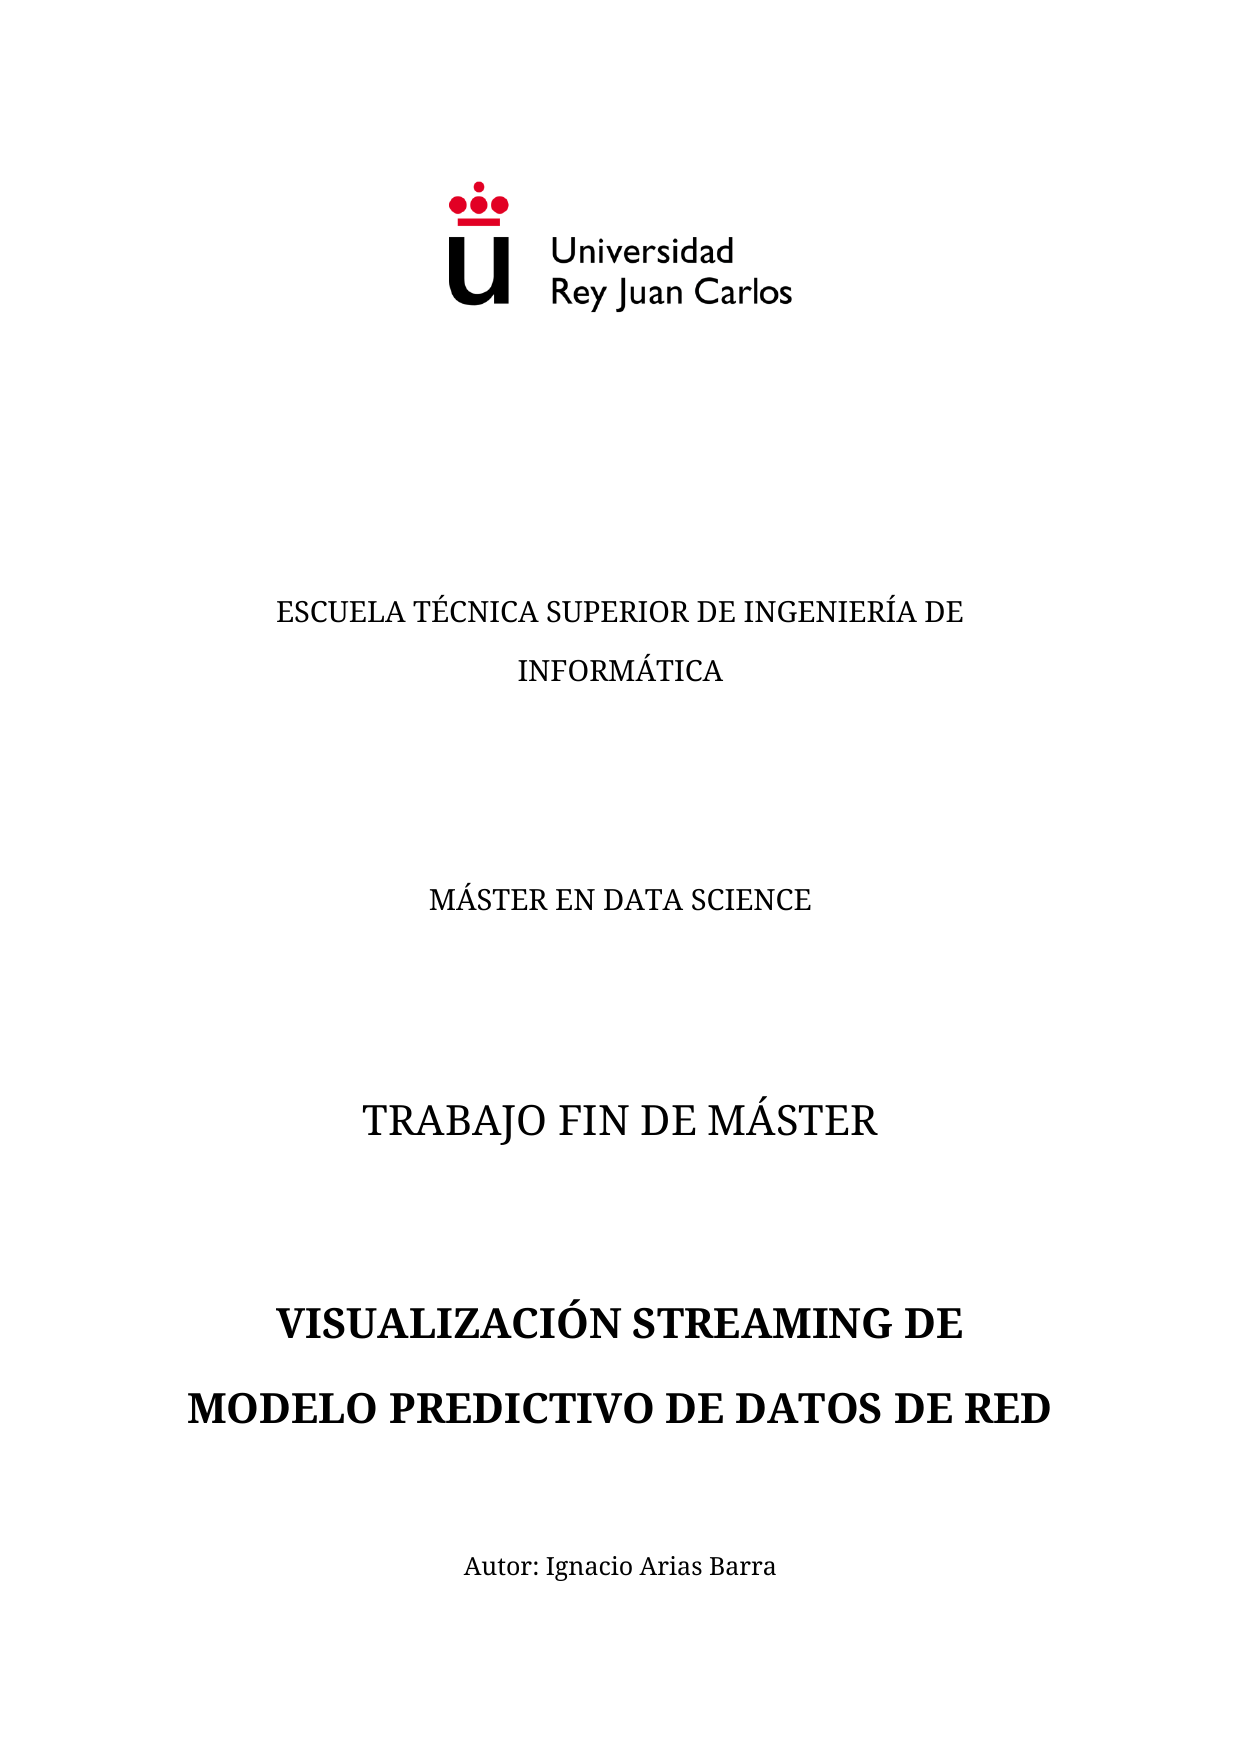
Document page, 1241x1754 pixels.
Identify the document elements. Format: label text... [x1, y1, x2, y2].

text ESCUELA TÉCNICA SUPERIOR DE INGENIERÍA DE INFORMÁTICA [177, 591, 1063, 690]
text MÁSTER EN DATA SCIENCE [177, 879, 1063, 919]
text TRABAJO FIN DE MÁSTER [177, 1091, 1063, 1147]
text VISUALIZACIÓN STREAMING DE MODELO PREDICTIVO DE DATOS DE RED [177, 1294, 1063, 1436]
picture [421, 147, 819, 346]
text Autor: Ignacio Arias Barra [177, 1549, 1063, 1583]
